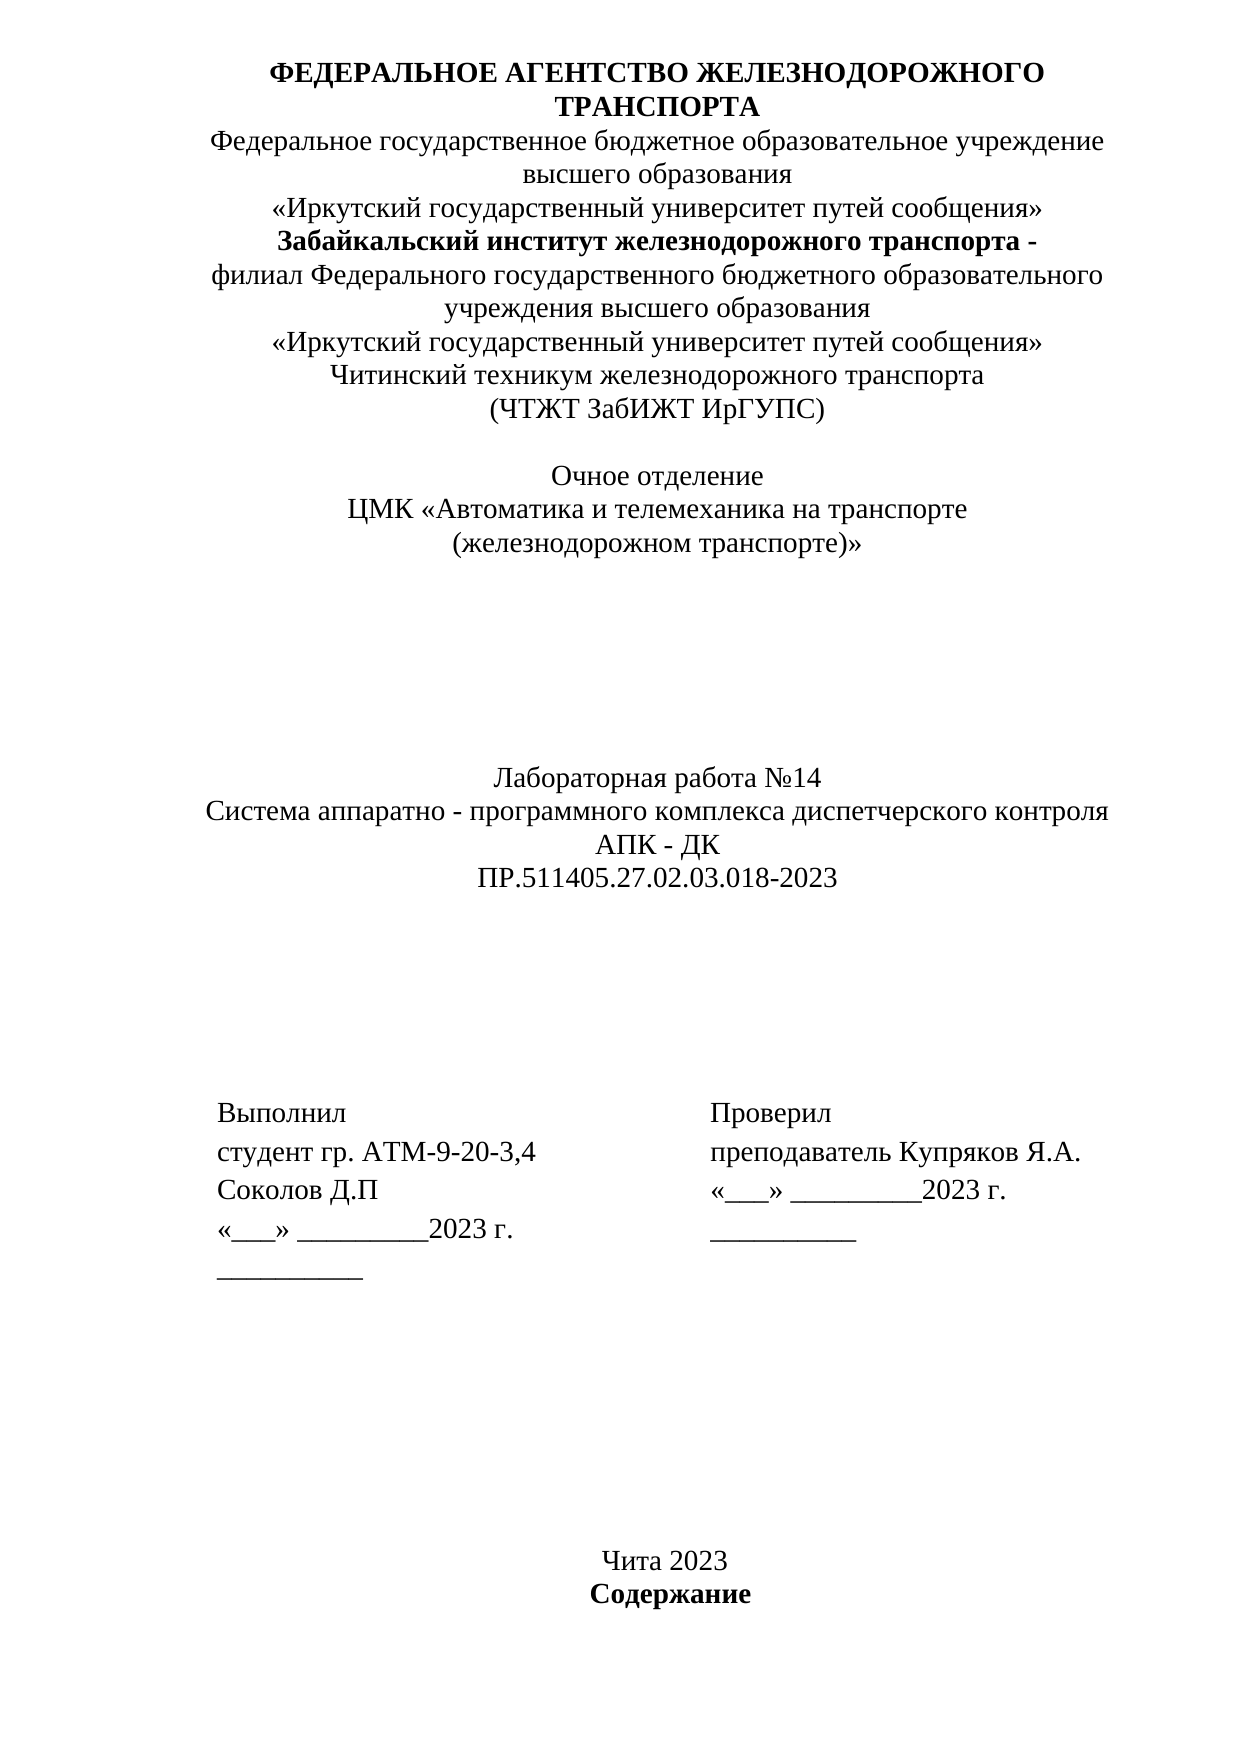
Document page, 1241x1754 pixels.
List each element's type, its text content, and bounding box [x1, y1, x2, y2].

text ФЕДЕРАЛЬНОЕ АГЕНТСТВО ЖЕЛЕЗНОДОРОЖНОГО ТРАНСПОРТА [177, 56, 1137, 123]
text Лабораторная работа №14 [177, 760, 1137, 793]
text Очное отделение [177, 458, 1137, 492]
table_header Проверил преподаватель Купряков Я.А. «___» _________2023 г. __________ [669, 1095, 1166, 1509]
text ПР.511405.27.02.03.018-2023 [177, 861, 1137, 894]
text (ЧТЖТ ЗабИЖТ ИрГУПС) [177, 391, 1137, 424]
table_header Выполнил студент гр. АТМ-9-20-3,4 Соколов Д.П «___» _________2023 г. __________ [176, 1095, 669, 1509]
table_header Содержание [148, 1576, 1193, 1610]
text Федеральное государственное бюджетное образовательное учреждение [177, 123, 1137, 156]
text Система аппаратно - программного комплекса диспетчерского контроля АПК - ДК [177, 793, 1137, 861]
text учреждения высшего образования [177, 290, 1137, 324]
text (железнодорожном транспорте)» [177, 525, 1137, 559]
text высшего образования [177, 156, 1137, 190]
text Читинский техникум железнодорожного транспорта [177, 357, 1137, 391]
text Чита 2023 [148, 1543, 1181, 1576]
text «Иркутский государственный университет путей сообщения» [177, 324, 1137, 357]
text филиал Федерального государственного бюджетного образовательного [177, 257, 1137, 290]
text ЦМК «Автоматика и телемеханика на транспорте [177, 492, 1137, 525]
text «Иркутский государственный университет путей сообщения» [177, 190, 1137, 223]
text Забайкальский институт железнодорожного транспорта - [177, 223, 1137, 257]
